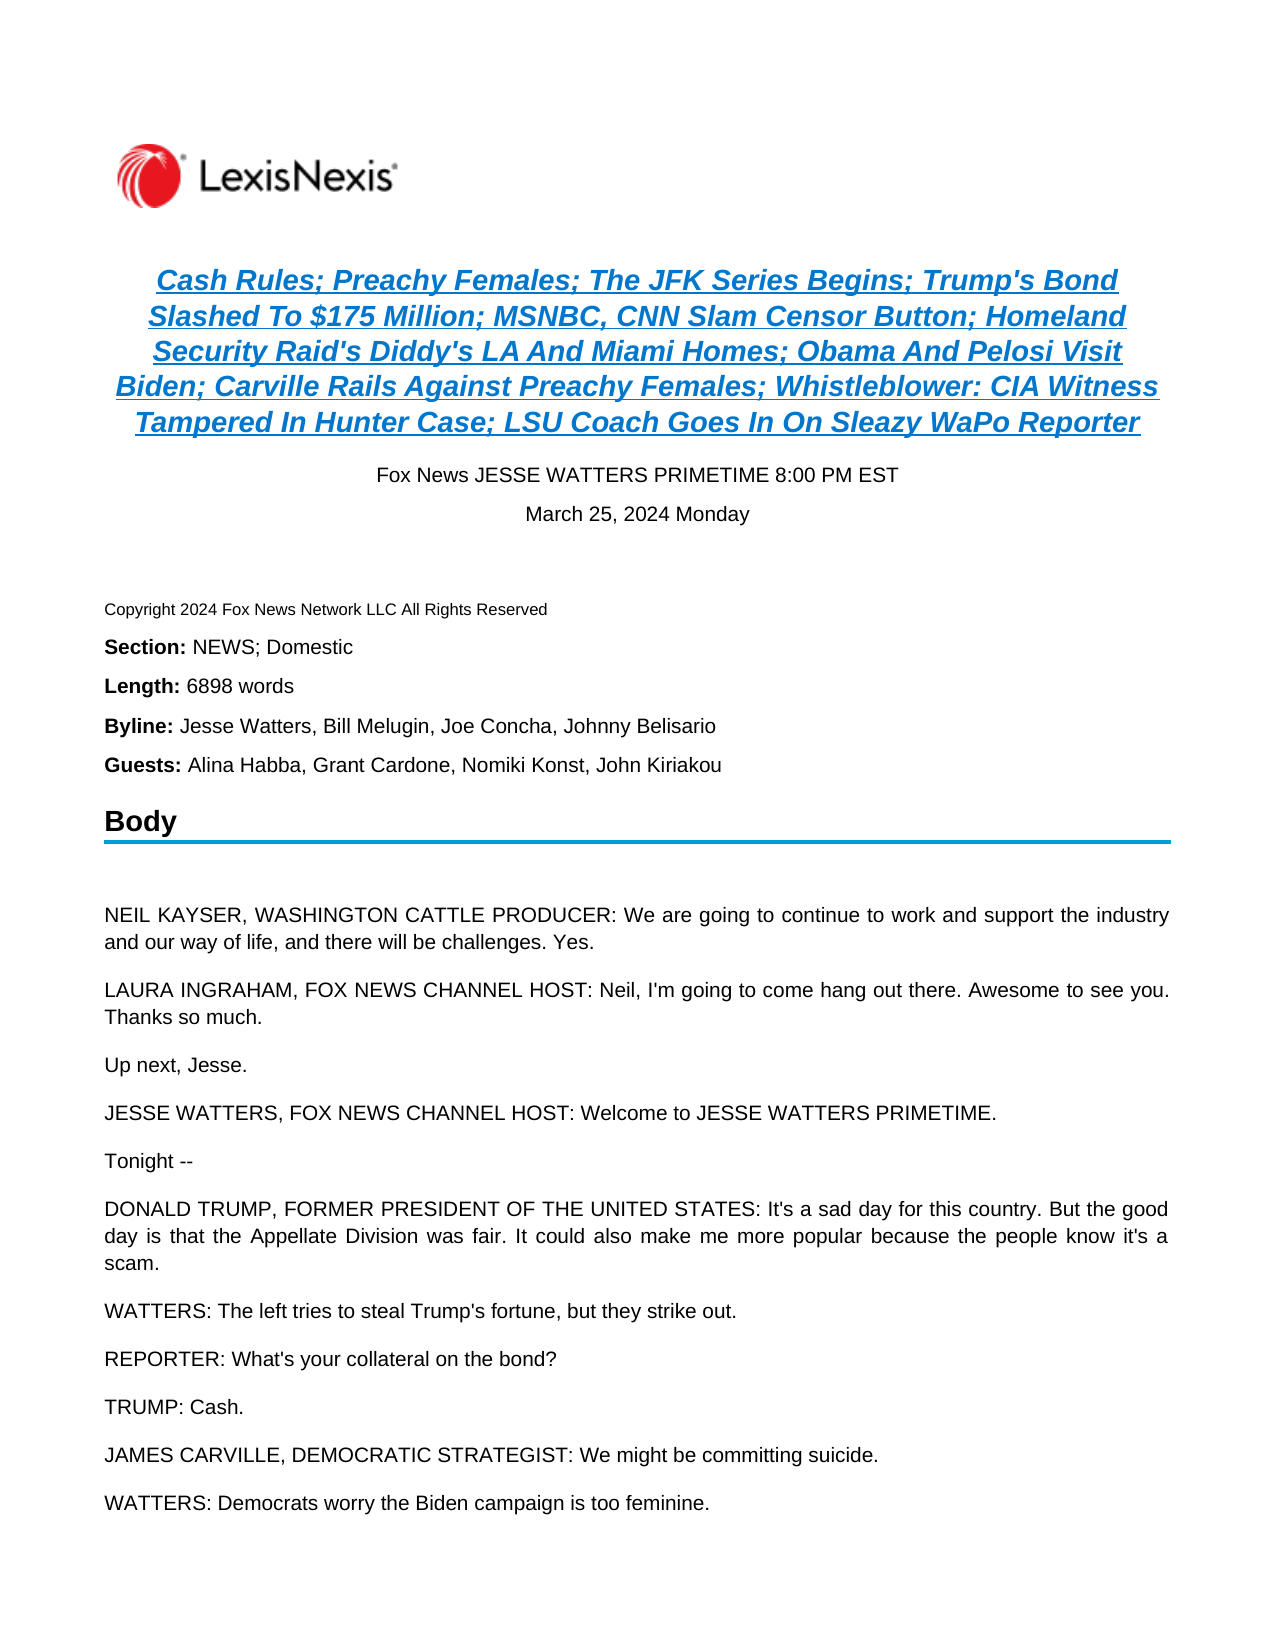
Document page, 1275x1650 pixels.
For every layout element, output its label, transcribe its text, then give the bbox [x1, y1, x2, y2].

picture [104, 144, 412, 208]
text Guests: Alina Habba, Grant Cardone, Nomiki Konst, John Kiriakou [104, 750, 1171, 777]
text Section: NEWS; Domestic [104, 631, 1171, 658]
text WATTERS: Democrats worry the Biden campaign is too feminine. [104, 1487, 1171, 1514]
text NEIL KAYSER, WASHINGTON CATTLE PRODUCER: We are going to continue to work and support the industry and our way of life, and there will be challenges. Yes. [104, 900, 1171, 954]
text Tonight -- [104, 1146, 1171, 1173]
text WATTERS: The left tries to steal Trump's fortune, but they strike out. [104, 1296, 1171, 1323]
text Byline: Jesse Watters, Bill Melugin, Joe Concha, Johnny Belisario [104, 711, 1171, 738]
text Length: 6898 words [104, 671, 1171, 698]
text Up next, Jesse. [104, 1050, 1171, 1077]
text LAURA INGRAHAM, FOX NEWS CHANNEL HOST: Neil, I'm going to come hang out there. Awesome to see you. Thanks so much. [104, 975, 1171, 1029]
text Fox News JESSE WATTERS PRIMETIME 8:00 PM EST [104, 459, 1171, 486]
subtitle Cash Rules; Preachy Females; The JFK Series Begins; Trump's Bond Slashed To $175 Million; MSNBC, CNN Slam Censor Button; Homeland Security Raid's Diddy's LA And Miami Homes; Obama And Pelosi Visit Biden; Carville Rails Against Preachy Females; Whistleblower: CIA Witness Tampered In Hunter Case; LSU Coach Goes In On Sleazy WaPo Reporter [104, 261, 1171, 438]
text TRUMP: Cash. [104, 1391, 1171, 1418]
text Copyright 2024 Fox News Network LLC All Rights Reserved [104, 567, 1171, 619]
text JESSE WATTERS, FOX NEWS CHANNEL HOST: Welcome to JESSE WATTERS PRIMETIME. [104, 1098, 1171, 1125]
text Body [104, 802, 1171, 838]
text REPORTER: What's your collateral on the bond? [104, 1343, 1171, 1371]
text March 25, 2024 Monday [104, 499, 1171, 526]
text JAMES CARVILLE, DEMOCRATIC STRATEGIST: We might be committing suicide. [104, 1439, 1171, 1466]
text DONALD TRUMP, FORMER PRESIDENT OF THE UNITED STATES: It's a sad day for this country. But the good day is that the Appellate Division was fair. It could also make me more popular because the people know it's a scam. [104, 1193, 1171, 1275]
